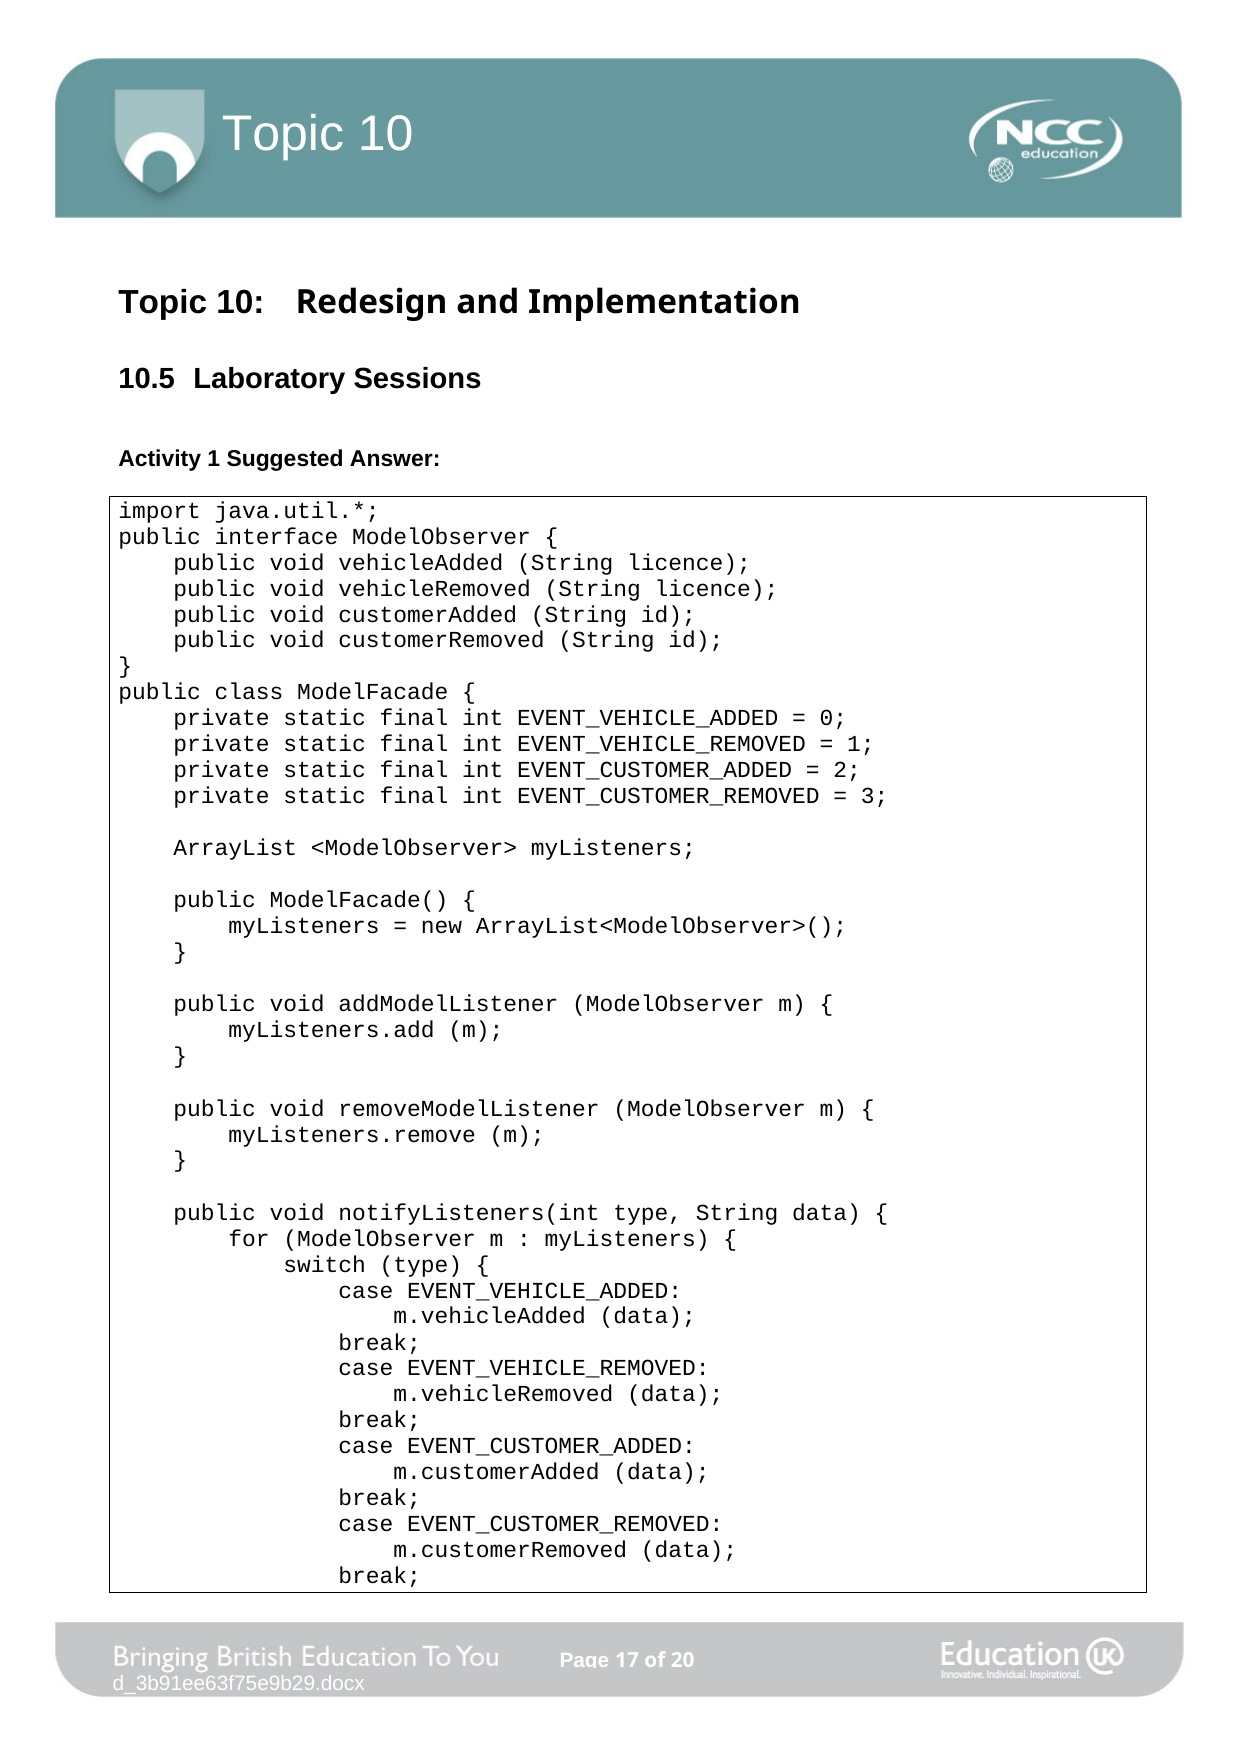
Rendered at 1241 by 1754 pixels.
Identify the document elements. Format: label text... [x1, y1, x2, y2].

text public void notifyListeners(int type, String data) { [118, 1201, 1137, 1227]
text public ModelFacade() { [118, 889, 1137, 914]
picture [0, 1621, 1241, 1754]
text ArrayList <ModelObserver> myListeners; [118, 837, 1137, 863]
text private static final int EVENT_VEHICLE_REMOVED = 1; [118, 733, 1137, 758]
text break; [118, 1486, 1137, 1512]
text Activity 1 Suggested Answer: [118, 445, 1137, 471]
text case EVENT_CUSTOMER_REMOVED: [118, 1512, 1137, 1538]
text m.vehicleAdded (data); [118, 1305, 1137, 1331]
picture [0, 0, 1241, 272]
text m.vehicleRemoved (data); [118, 1383, 1137, 1409]
text myListeners = new ArrayList<ModelObserver>(); [118, 914, 1137, 941]
text myListeners.remove (m); [118, 1123, 1137, 1149]
text } [118, 1045, 1137, 1071]
text public void removeModelListener (ModelObserver m) { [118, 1097, 1137, 1123]
text case EVENT_VEHICLE_REMOVED: [118, 1357, 1137, 1383]
text } [118, 1149, 1137, 1175]
text } [118, 655, 1137, 681]
text m.customerRemoved (data); [118, 1538, 1137, 1561]
text private static final int EVENT_VEHICLE_ADDED = 0; [118, 707, 1137, 733]
text public void customerRemoved (String id); [118, 629, 1137, 655]
text case EVENT_CUSTOMER_ADDED: [118, 1434, 1137, 1461]
text for (ModelObserver m : myListeners) { [118, 1227, 1137, 1253]
text private static final int EVENT_CUSTOMER_ADDED = 2; [118, 758, 1137, 784]
text break; [118, 1409, 1137, 1434]
subtitle Laboratory Sessions [118, 361, 1137, 395]
text case EVENT_VEHICLE_ADDED: [118, 1279, 1137, 1305]
text } [118, 941, 1137, 966]
text break; [118, 1331, 1137, 1357]
text public class ModelFacade { [118, 681, 1137, 707]
text m.customerAdded (data); [118, 1461, 1137, 1486]
text public void vehicleRemoved (String licence); [118, 577, 1137, 603]
text import java.util.*; [110, 497, 1146, 525]
text public void customerAdded (String id); [118, 603, 1137, 629]
text public interface ModelObserver { [118, 525, 1137, 551]
text switch (type) { [118, 1253, 1137, 1279]
text myListeners.add (m); [118, 1019, 1137, 1045]
text public void vehicleAdded (String licence); [118, 551, 1137, 577]
text public void addModelListener (ModelObserver m) { [118, 993, 1137, 1019]
list Redesign and Implementation [118, 278, 1137, 324]
text private static final int EVENT_CUSTOMER_REMOVED = 3; [118, 784, 1137, 810]
text break; [110, 1561, 1146, 1592]
